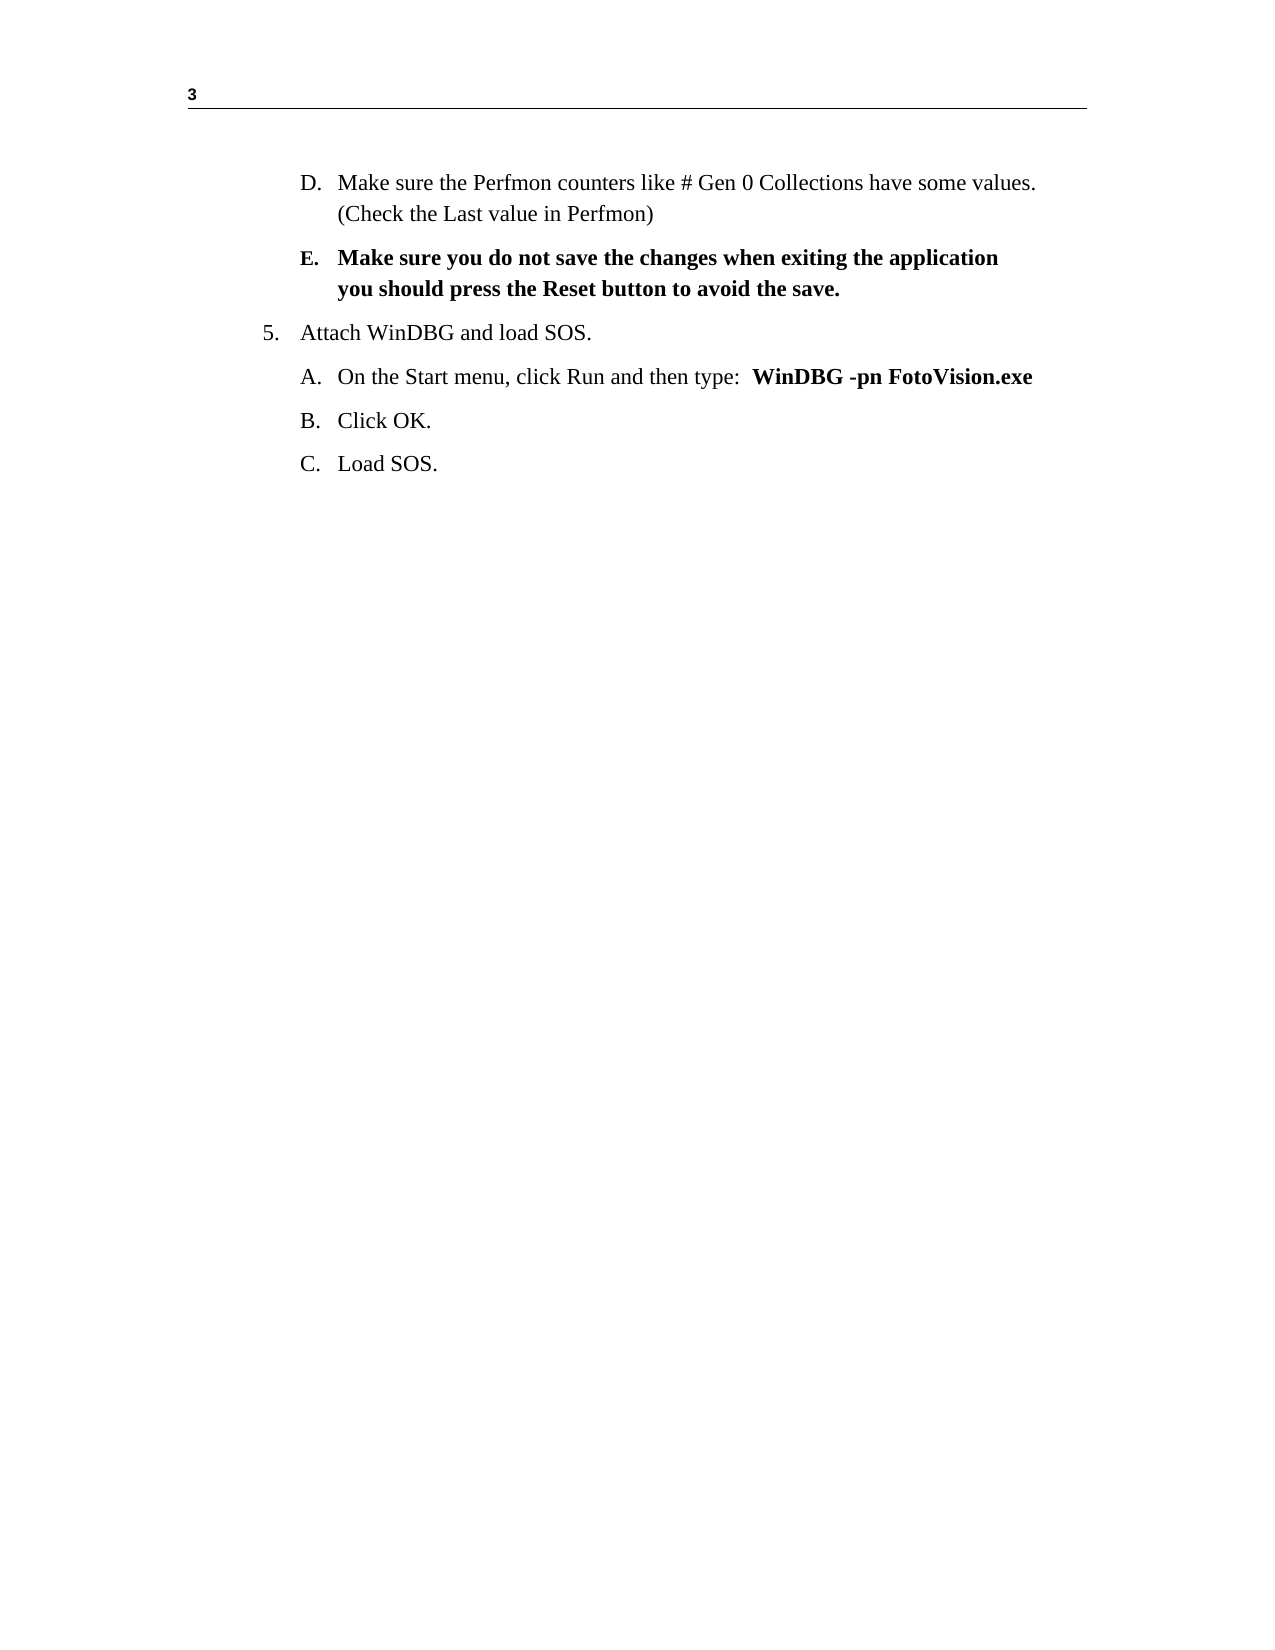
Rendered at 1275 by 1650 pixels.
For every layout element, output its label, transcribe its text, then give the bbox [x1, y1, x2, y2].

list Make sure you do not save the changes when exiting the application you should press the Reset button to avoid the save. [300, 241, 1087, 303]
list Attach WinDBG and load SOS. [262, 316, 1087, 347]
list On the Start menu, click Run and then type: WinDBG -pn FotoVision.exe [300, 359, 1087, 391]
list Load SOS. [300, 447, 1087, 478]
list Click OK. [300, 403, 1087, 434]
list Make sure the Perfmon counters like # Gen 0 Collections have some values. (Check the Last value in Perfmon) [300, 166, 1087, 228]
